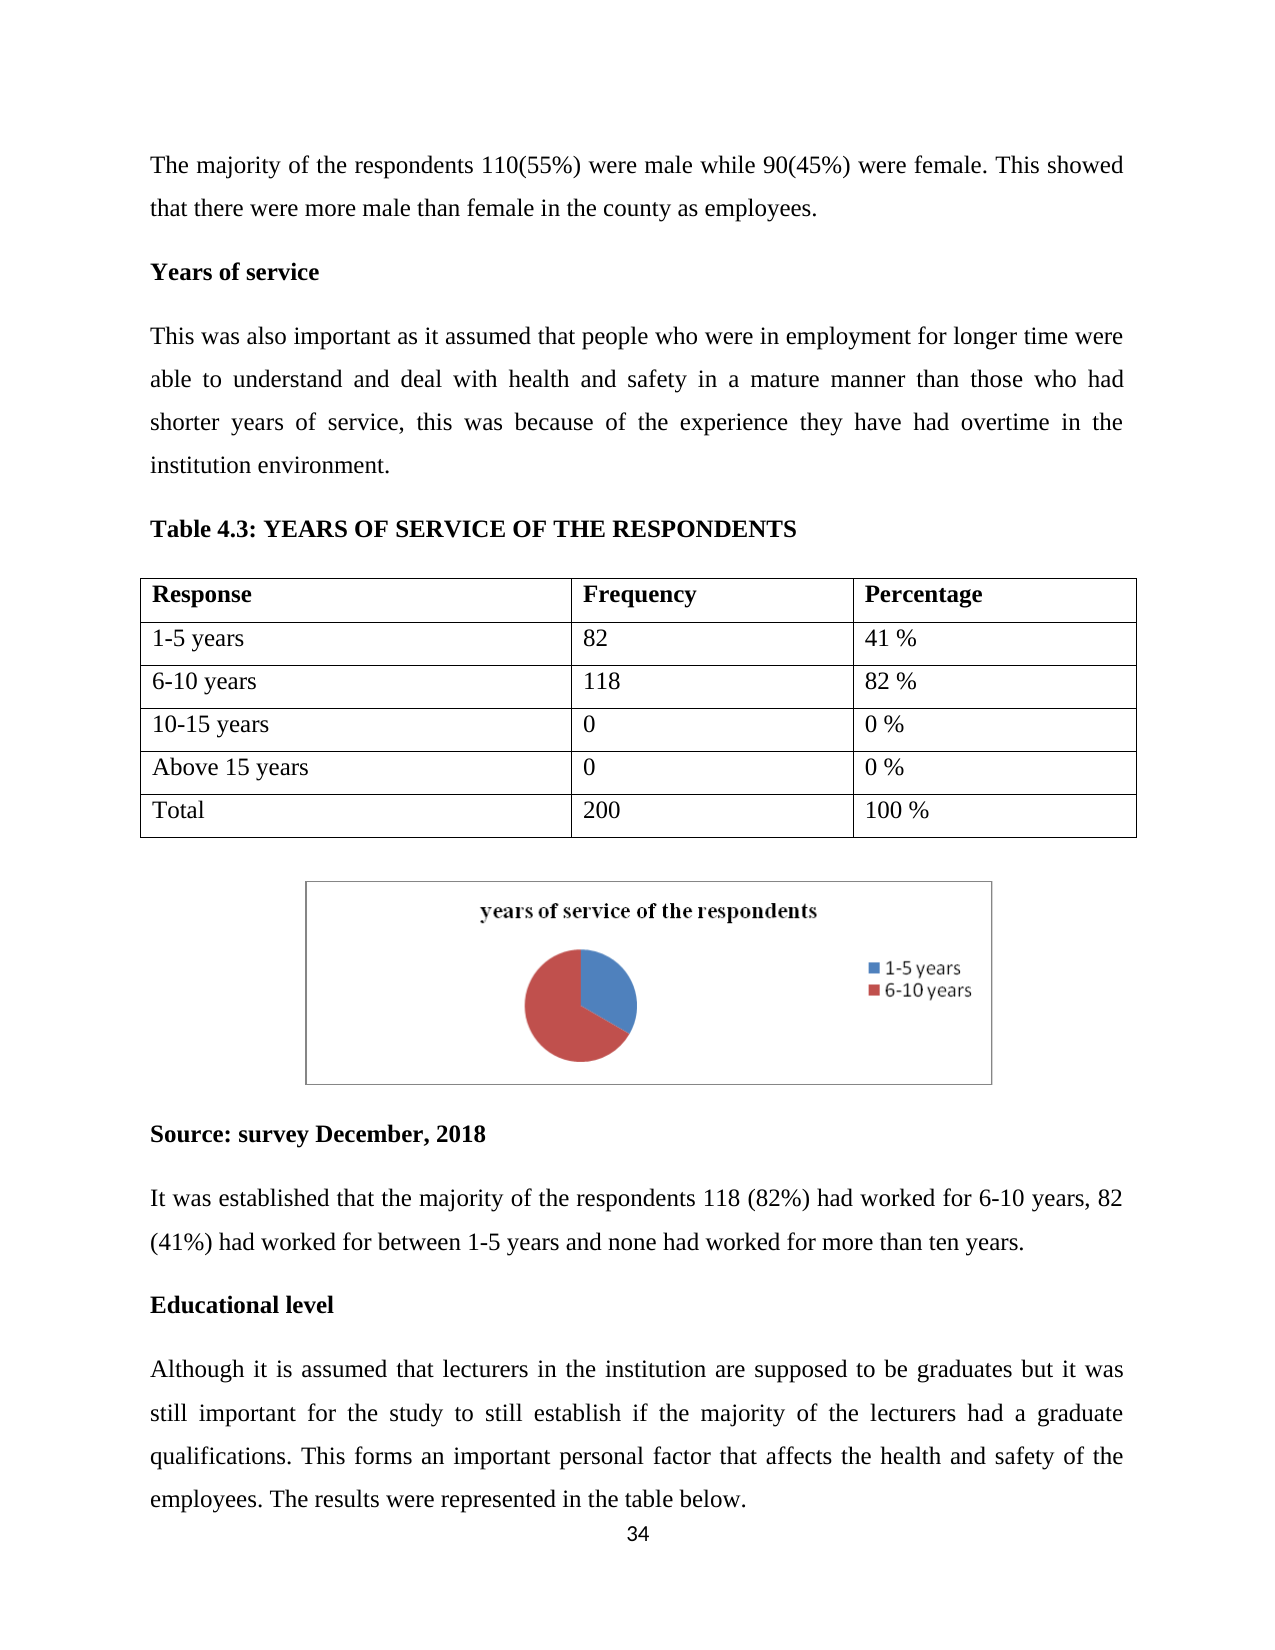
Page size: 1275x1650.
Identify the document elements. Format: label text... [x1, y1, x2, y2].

text The majority of the respondents 110(55%) were male while 90(45%) were female. This showed that there were more male than female in the county as employees. [150, 150, 1125, 222]
table_cell 41 % [854, 623, 1136, 665]
text This was also important as it assumed that people who were in employment for longer time were able to understand and deal with health and safety in a mature manner than those who had shorter years of service, this was because of the experience they have had overtime in the institution environment. [150, 321, 1125, 479]
table_cell 0 [572, 709, 853, 751]
table_cell 0 [572, 752, 853, 794]
table_cell 118 [572, 666, 853, 708]
table_cell 6-10 years [141, 666, 571, 708]
list Table 4.3: YEARS OF SERVICE OF THE RESPONDENTS [150, 514, 1125, 543]
table_cell Above 15 years [141, 752, 571, 794]
text Educational level [150, 1291, 1125, 1319]
table_header Frequency [572, 579, 853, 622]
table_header Response [141, 579, 571, 622]
picture [304, 881, 993, 1085]
table_cell 82 % [854, 666, 1136, 708]
table_cell 100 % [854, 795, 1136, 837]
text Years of service [150, 257, 1125, 286]
text Although it is assumed that lecturers in the institution are supposed to be graduates but it was still important for the study to still establish if the majority of the lecturers had a graduate qualifications. This forms an important personal factor that affects the health and safety of the employees. The results were represented in the table below. [150, 1354, 1125, 1513]
table_cell 200 [572, 795, 853, 837]
table_cell 0 % [854, 752, 1136, 794]
table_cell 10-15 years [141, 709, 571, 751]
table_header Percentage [854, 579, 1136, 622]
table_cell 1-5 years [141, 623, 571, 665]
table_cell Total [141, 795, 571, 837]
text It was established that the majority of the respondents 118 (82%) had worked for 6-10 years, 82 (41%) had worked for between 1-5 years and none had worked for more than ten years. [150, 1183, 1125, 1255]
table_cell 0 % [854, 709, 1136, 751]
table_cell 82 [572, 623, 853, 665]
text Source: survey December, 2018 [150, 1119, 1125, 1148]
